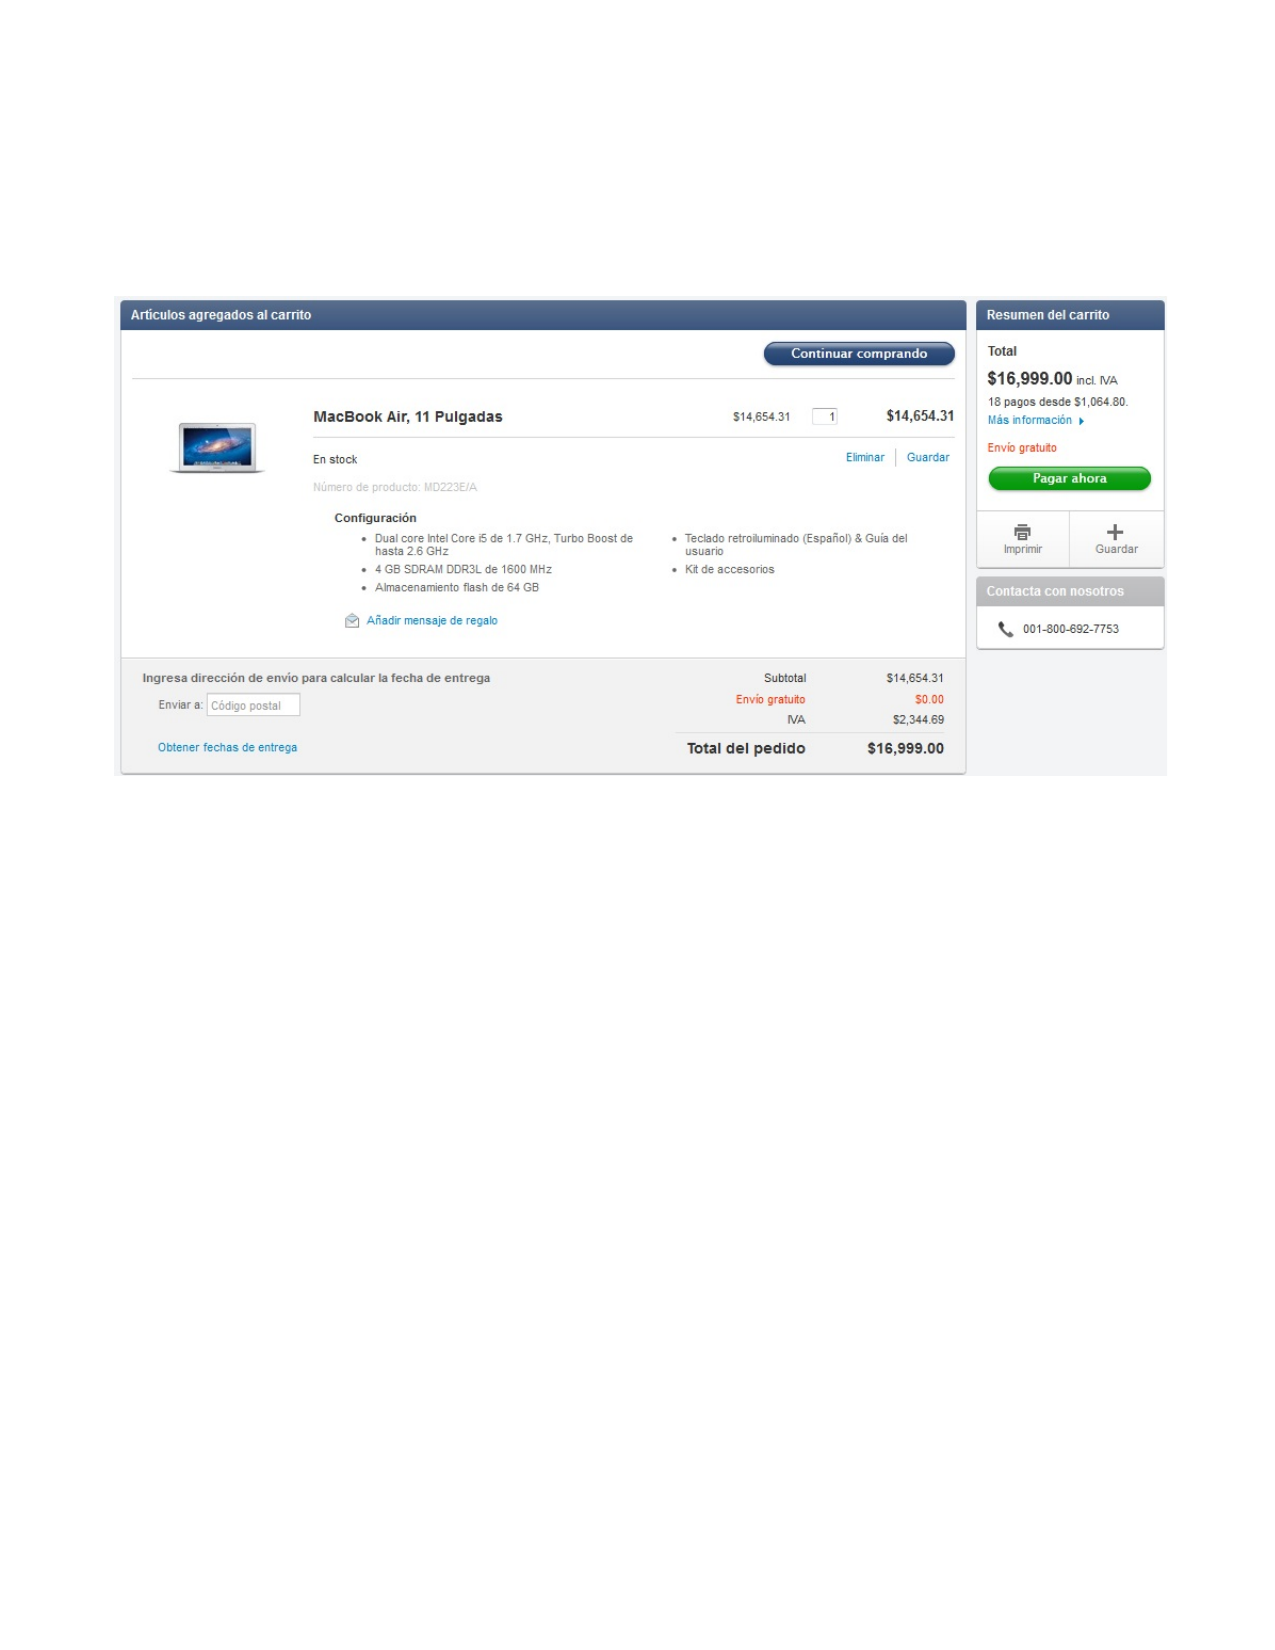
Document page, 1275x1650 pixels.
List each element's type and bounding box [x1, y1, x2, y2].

picture [114, 296, 1168, 775]
